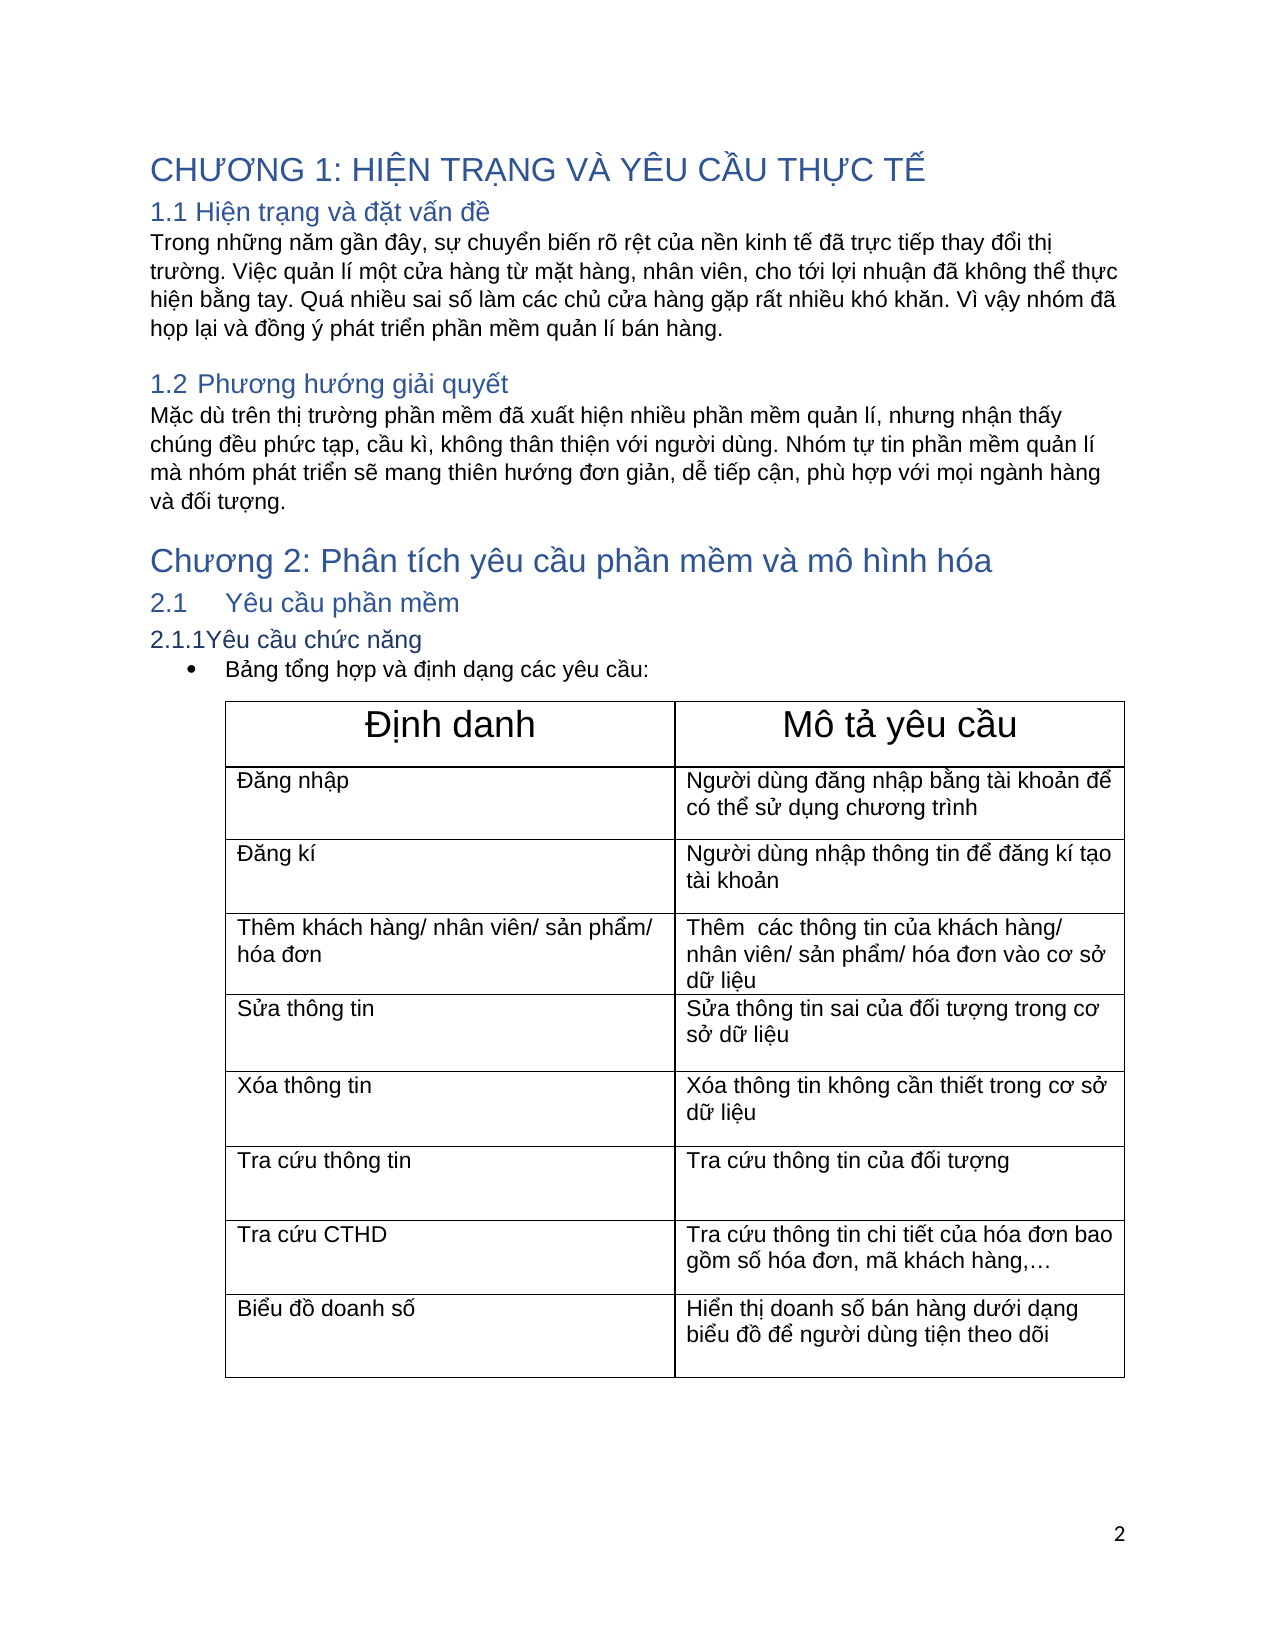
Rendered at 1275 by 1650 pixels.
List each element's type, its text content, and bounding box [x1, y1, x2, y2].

table_cell Tra cứu thông tin [226, 1147, 674, 1220]
table_cell Biểu đồ doanh số [226, 1295, 674, 1377]
subtitle 2.1.1Yêu cầu chức năng [150, 625, 1125, 653]
subtitle CHƯƠNG 1: HIỆN TRẠNG VÀ YÊU CẦU THỰC TẾ [150, 150, 1125, 188]
subtitle Chương 2: Phân tích yêu cầu phần mềm và mô hình hóa [150, 541, 1125, 579]
table_cell Xóa thông tin [226, 1072, 674, 1146]
table_cell Thêm các thông tin của khách hàng/ nhân viên/ sản phẩm/ hóa đơn vào cơ sở dữ liệu [676, 914, 1124, 993]
table_cell Người dùng nhập thông tin để đăng kí tạo tài khoản [676, 840, 1124, 913]
table_cell Đăng nhập [226, 768, 674, 839]
table_cell Tra cứu thông tin của đối tượng [676, 1147, 1124, 1220]
list Bảng tổng hợp và định dạng các yêu cầu: [187, 656, 1125, 682]
table_cell Sửa thông tin sai của đối tượng trong cơ sở dữ liệu [676, 995, 1124, 1071]
subtitle 1.1 Hiện trạng và đặt vấn đề [150, 196, 1125, 227]
table_header Mô tả yêu cầu [676, 702, 1124, 766]
text Trong những năm gần đây, sự chuyển biến rõ rệt của nền kinh tế đã trực tiếp thay đổi thị trường. Việc quản lí một cửa hàng từ mặt hàng, nhân viên, cho tới lợi nhuận đã không thể thực hiện bằng tay. Quá nhiều sai số làm các chủ cửa hàng gặp rất nhiều khó khăn. Vì vậy nhóm đã họp lại và đồng ý phát triển phần mềm quản lí bán hàng. [150, 229, 1125, 341]
text Mặc dù trên thị trường phần mềm đã xuất hiện nhiều phần mềm quản lí, nhưng nhận thấy chúng đều phức tạp, cầu kì, không thân thiện với người dùng. Nhóm tự tin phần mềm quản lí mà nhóm phát triển sẽ mang thiên hướng đơn giản, dễ tiếp cận, phù hợp với mọi ngành hàng và đối tượng. [150, 402, 1125, 514]
table_cell Đăng kí [226, 840, 674, 913]
table_cell Hiển thị doanh số bán hàng dưới dạng biểu đồ để người dùng tiện theo dõi [676, 1295, 1124, 1377]
subtitle 1.2 Phương hướng giải quyết [150, 368, 1125, 399]
table_cell Người dùng đăng nhập bằng tài khoản để có thể sử dụng chương trình [676, 768, 1124, 839]
table_cell Sửa thông tin [226, 995, 674, 1071]
table_cell Xóa thông tin không cần thiết trong cơ sở dữ liệu [676, 1072, 1124, 1146]
table_header Định danh [226, 702, 674, 766]
table_cell Thêm khách hàng/ nhân viên/ sản phẩm/ hóa đơn [226, 914, 674, 993]
table_cell Tra cứu CTHD [226, 1221, 674, 1294]
subtitle Yêu cầu phần mềm [150, 587, 1125, 618]
table_cell Tra cứu thông tin chi tiết của hóa đơn bao gồm số hóa đơn, mã khách hàng,… [676, 1221, 1124, 1294]
